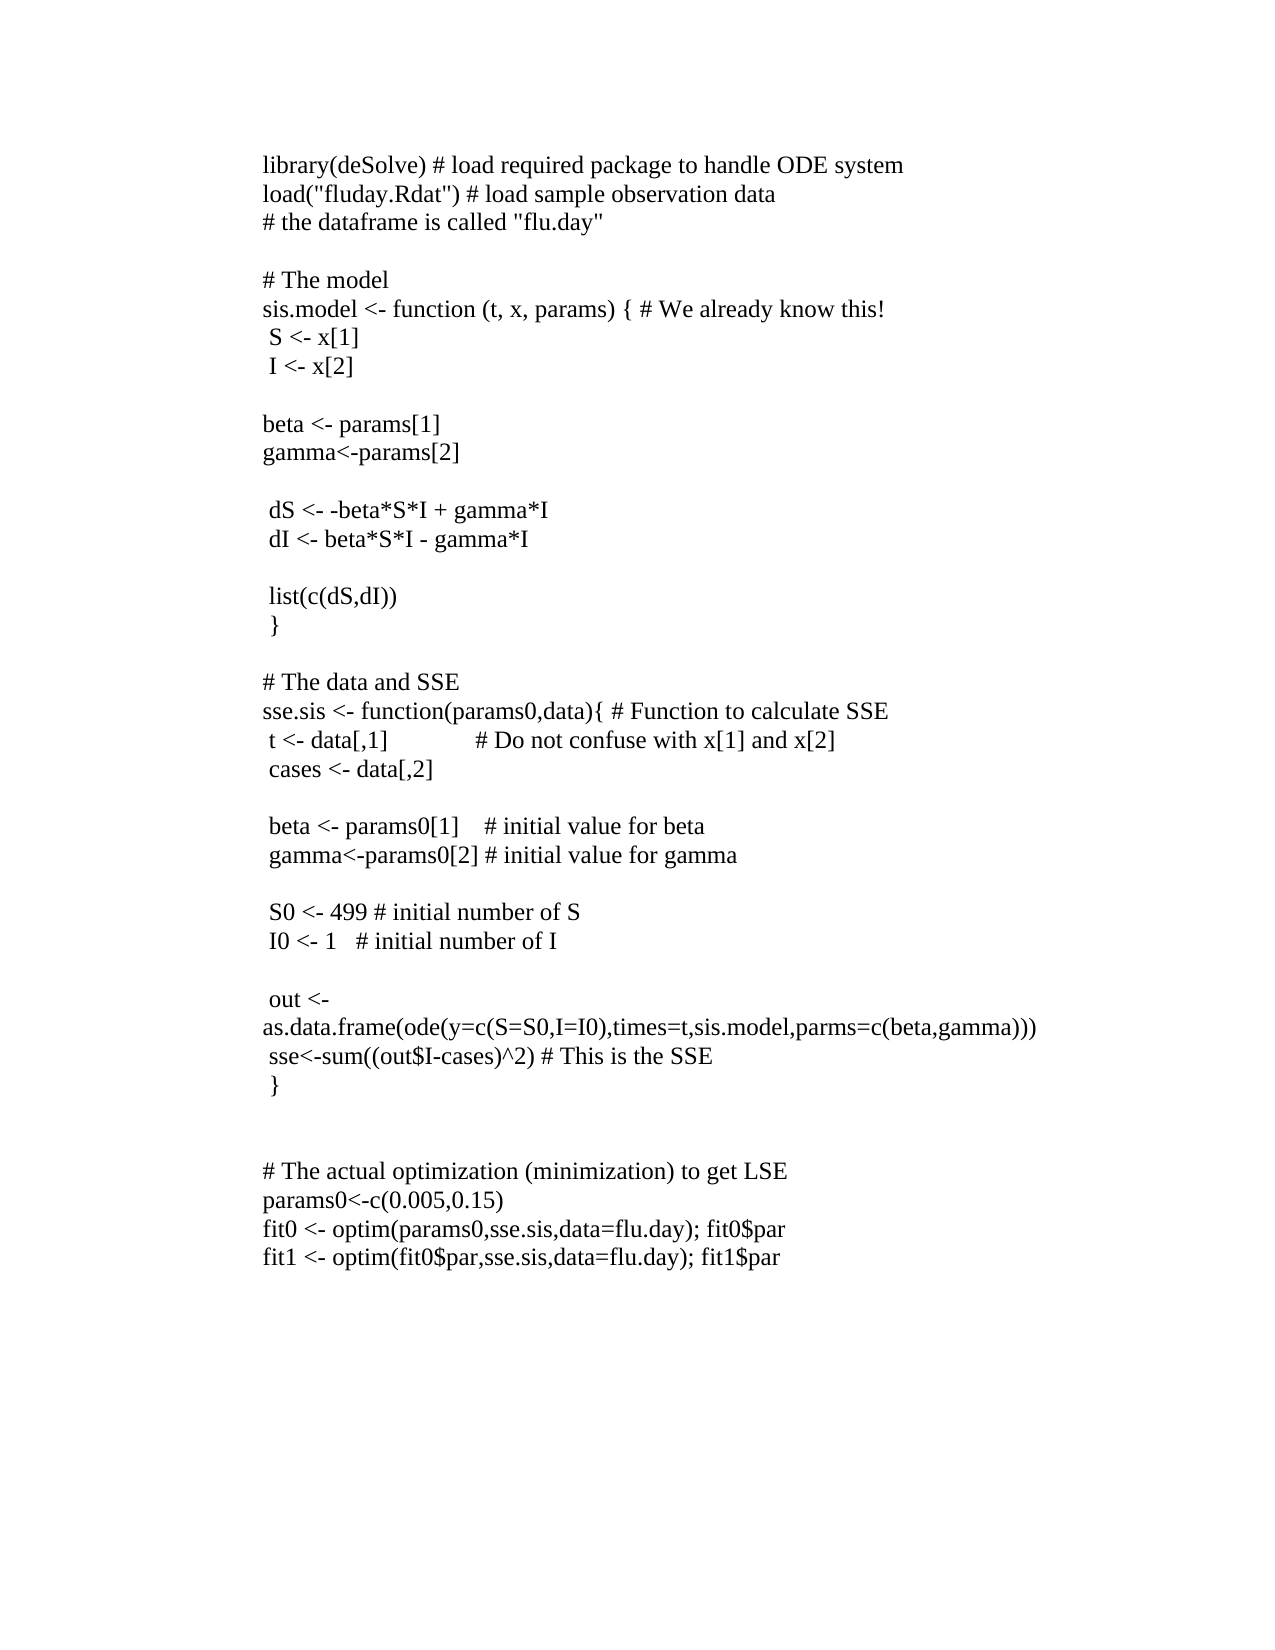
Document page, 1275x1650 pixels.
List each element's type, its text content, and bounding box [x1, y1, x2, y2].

list S0 <- 499 # initial number of S [262, 897, 1087, 926]
list dI <- beta*S*I - gamma*I [262, 524, 1087, 552]
list dS <- -beta*S*I + gamma*I [262, 495, 1087, 524]
list # The model [262, 265, 1087, 294]
list load("fluday.Rdat") # load sample observation data [262, 179, 1087, 207]
list t <- data[,1] # Do not confuse with x[1] and x[2] [262, 725, 1087, 754]
list gamma<-params[2] [262, 437, 1087, 466]
list I0 <- 1 # initial number of I [262, 926, 1087, 955]
list } [262, 610, 1087, 639]
list beta <- params[1] [262, 409, 1087, 437]
list # The actual optimization (minimization) to get LSE [262, 1156, 1087, 1185]
list fit1 <- optim(fit0$par,sse.sis,data=flu.day); fit1$par [262, 1242, 1087, 1271]
list library(deSolve) # load required package to handle ODE system [262, 150, 1087, 179]
list sis.model <- function (t, x, params) { # We already know this! [262, 294, 1087, 322]
list # the dataframe is called "flu.day" [262, 207, 1087, 236]
list list(c(dS,dI)) [262, 581, 1087, 610]
list sse.sis <- function(params0,data){ # Function to calculate SSE [262, 696, 1087, 725]
list I <- x[2] [262, 351, 1087, 380]
list beta <- params0[1] # initial value for beta [262, 811, 1087, 840]
list } [262, 1070, 1087, 1099]
list # The data and SSE [262, 667, 1087, 696]
list cases <- data[,2] [262, 754, 1087, 782]
list out <- as.data.frame(ode(y=c(S=S0,I=I0),times=t,sis.model,parms=c(beta,gamma))) [262, 984, 1087, 1041]
list fit0 <- optim(params0,sse.sis,data=flu.day); fit0$par [262, 1214, 1087, 1242]
list params0<-c(0.005,0.15) [262, 1185, 1087, 1214]
list sse<-sum((out$I-cases)^2) # This is the SSE [262, 1041, 1087, 1070]
list gamma<-params0[2] # initial value for gamma [262, 840, 1087, 869]
list S <- x[1] [262, 322, 1087, 351]
